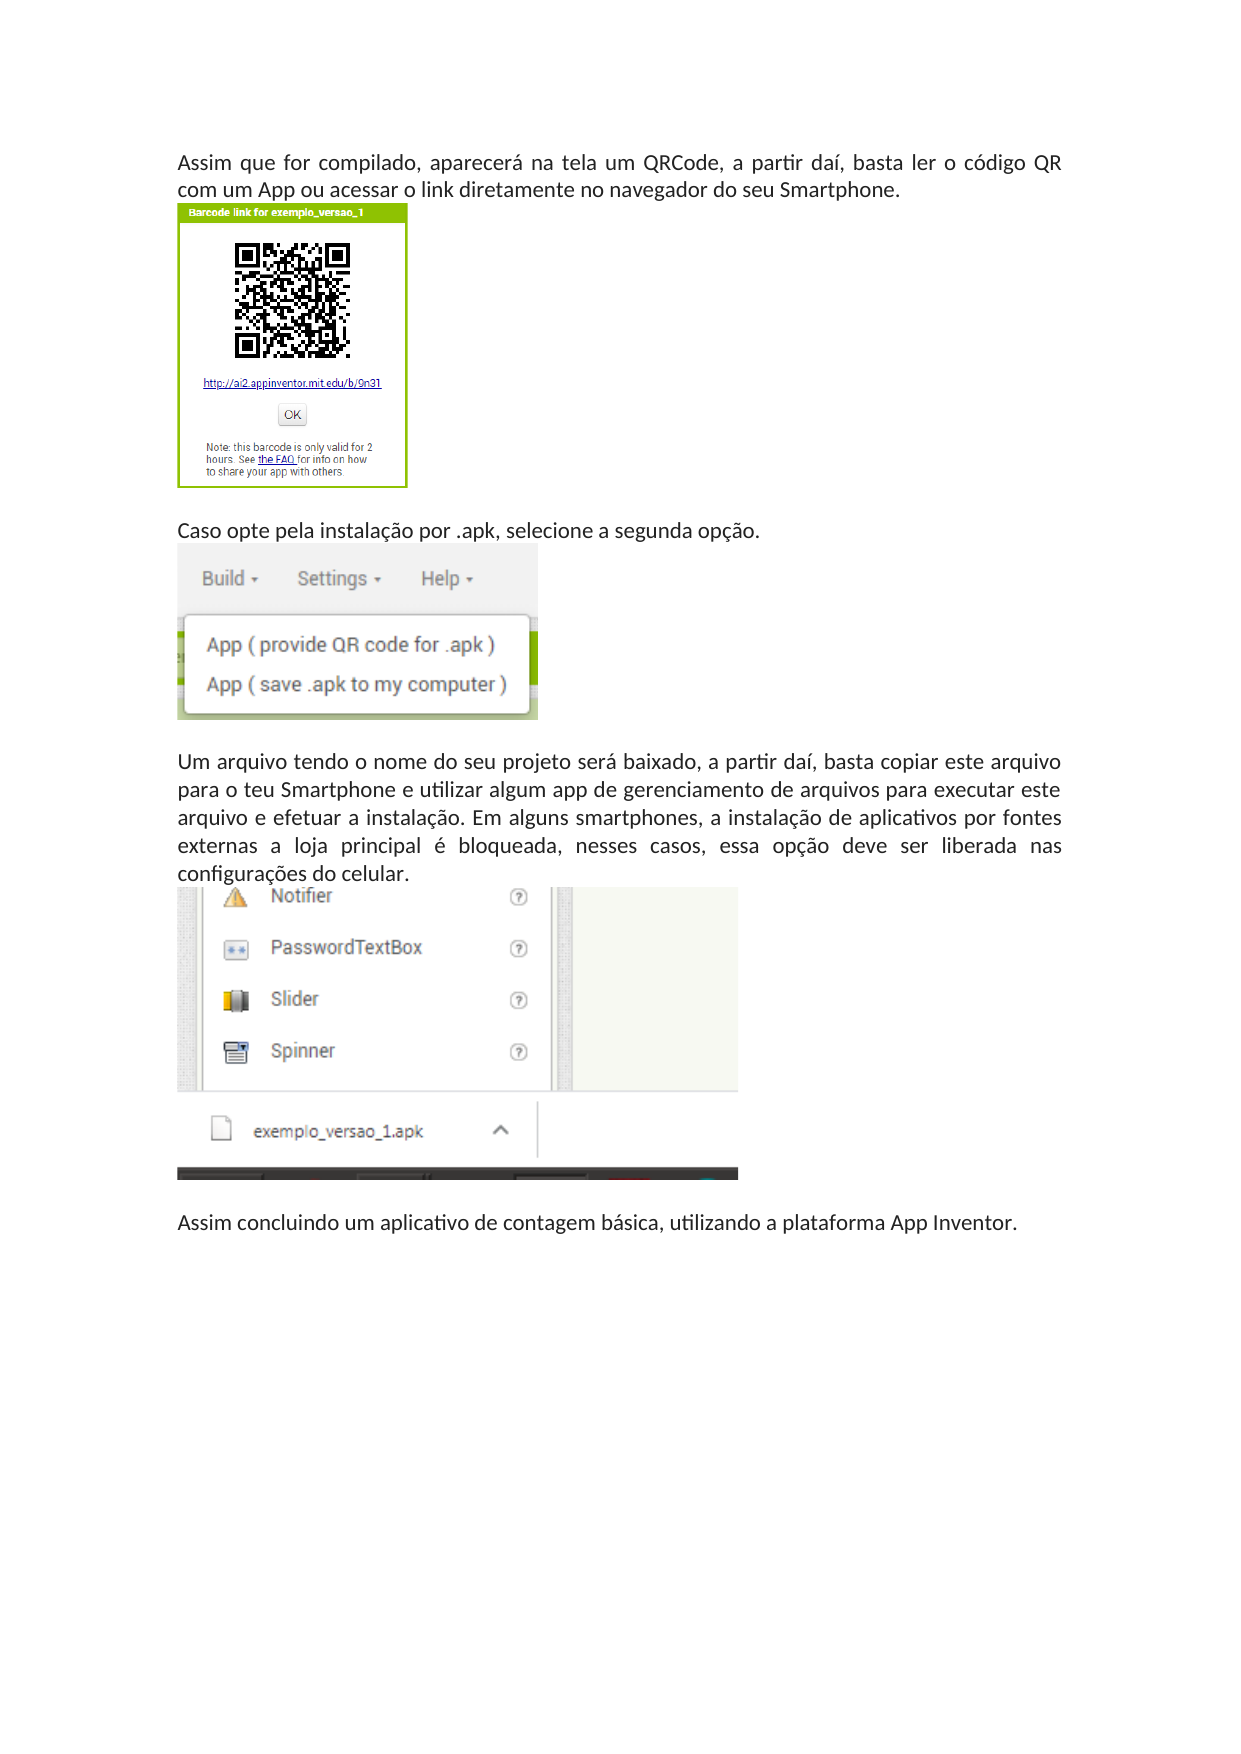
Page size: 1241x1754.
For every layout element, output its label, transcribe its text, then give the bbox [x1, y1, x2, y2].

text Assim que for compilado, aparecerá na tela um QRCode, a partir daí, basta ler o código QR com um App ou acessar o link diretamente no navegador do seu Smartphone. [177, 148, 1063, 204]
picture [177, 887, 739, 1180]
picture [177, 543, 538, 720]
text Um arquivo tendo o nome do seu projeto será baixado, a partir daí, basta copiar este arquivo para o teu Smartphone e utilizar algum app de gerenciamento de arquivos para executar este arquivo e efetuar a instalação. Em alguns smartphones, a instalação de aplicativos por fontes externas a loja principal é bloqueada, nesses casos, essa opção deve ser liberada nas configurações do celular. [177, 747, 1063, 888]
text Caso opte pela instalação por .apk, selecione a segunda opção. [177, 516, 1063, 544]
text Assim concluindo um aplicativo de contagem básica, utilizando a plataforma App Inventor. [177, 1208, 1063, 1236]
picture [177, 203, 408, 488]
